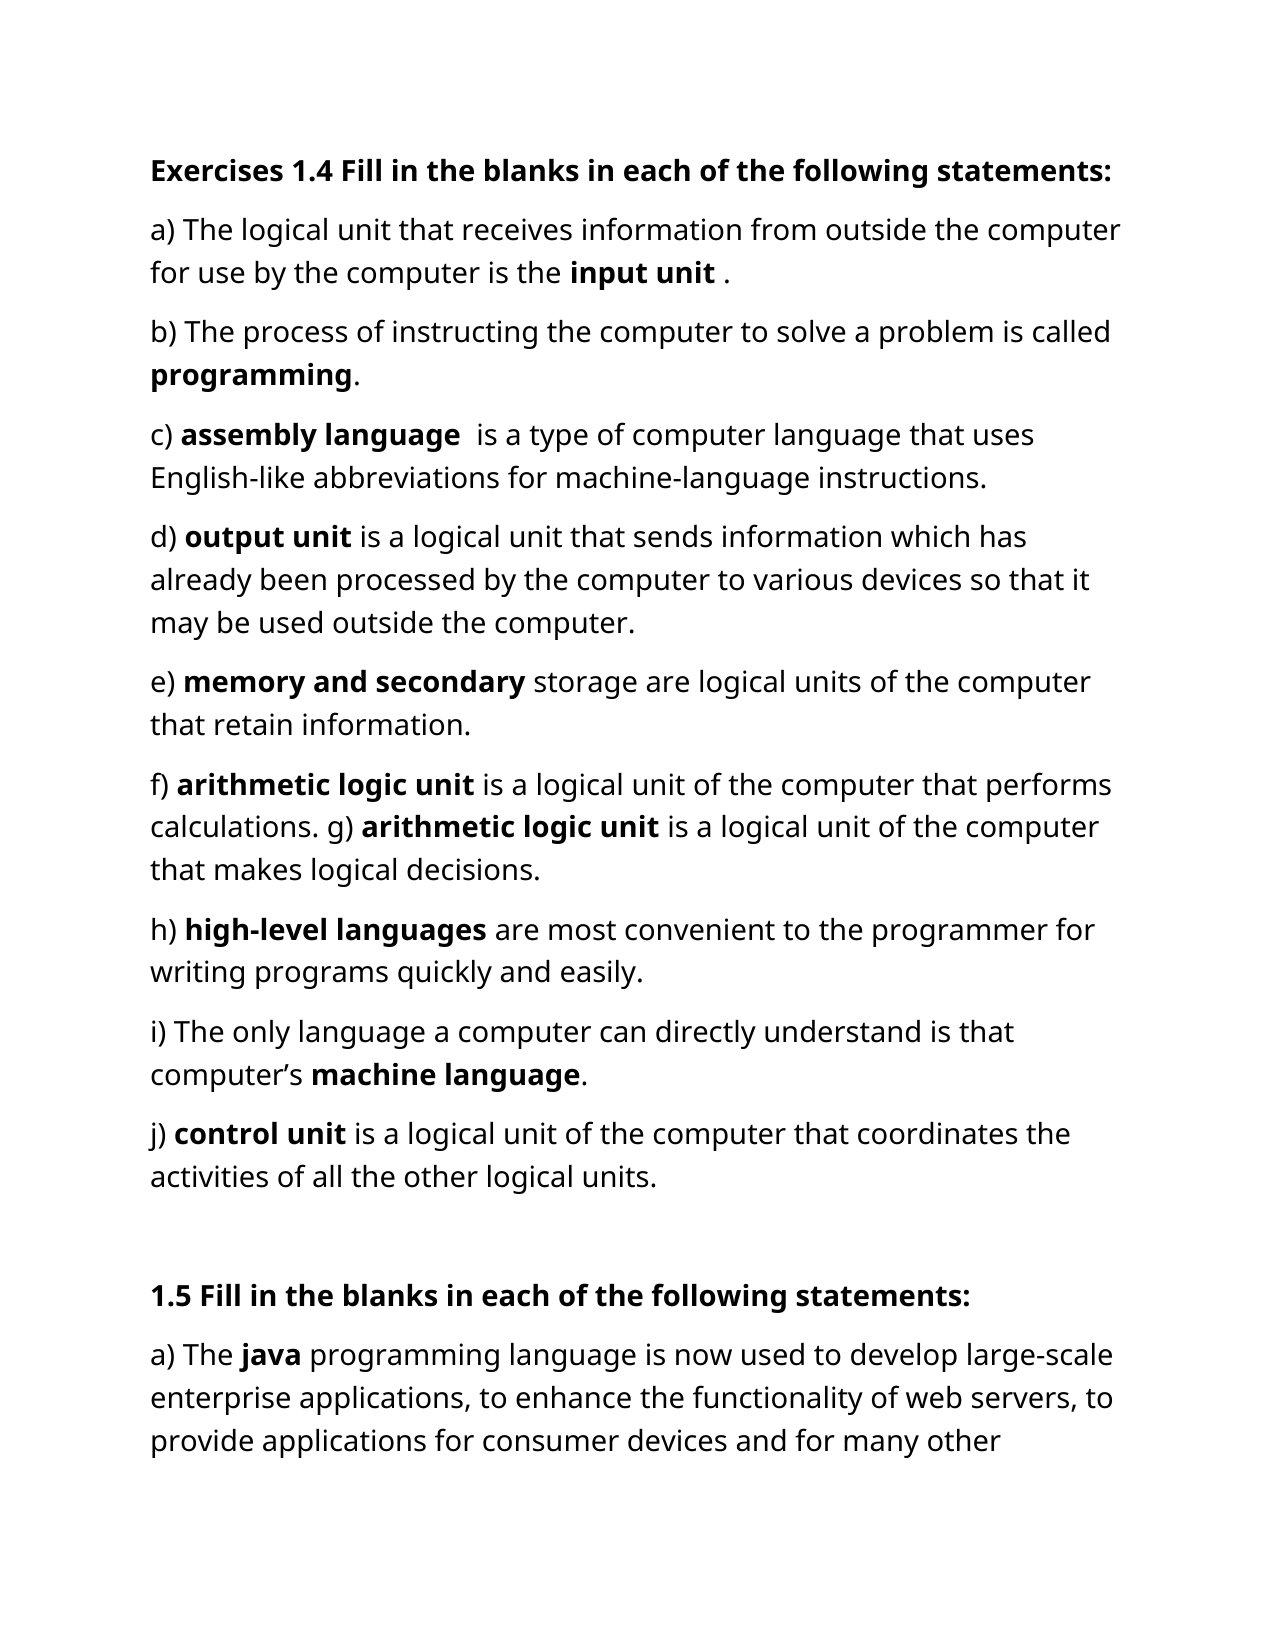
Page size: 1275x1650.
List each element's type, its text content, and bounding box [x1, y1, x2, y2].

text Exercises 1.4 Fill in the blanks in each of the following statements: [150, 150, 1125, 190]
text b) The process of instructing the computer to solve a problem is called programming. [150, 312, 1125, 394]
text d) output unit is a logical unit that sends information which has already been processed by the computer to various devices so that it may be used outside the computer. [150, 516, 1125, 642]
text c) assembly language is a type of computer language that uses English-like abbreviations for machine-language instructions. [150, 414, 1125, 497]
text a) The logical unit that receives information from outside the computer for use by the computer is the input unit . [150, 209, 1125, 292]
text h) high-level languages are most convenient to the programmer for writing programs quickly and easily. [150, 909, 1125, 991]
text i) The only language a computer can directly understand is that computer’s machine language. [150, 1011, 1125, 1094]
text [150, 1335, 1125, 1460]
text f) arithmetic logic unit is a logical unit of the computer that performs calculations. g) arithmetic logic unit is a logical unit of the computer that makes logical decisions. [150, 764, 1125, 889]
text 1.5 Fill in the blanks in each of the following statements: [150, 1275, 1125, 1315]
text e) memory and secondary storage are logical units of the computer that retain information. [150, 661, 1125, 744]
text j) control unit is a logical unit of the computer that coordinates the activities of all the other logical units. [150, 1113, 1125, 1196]
